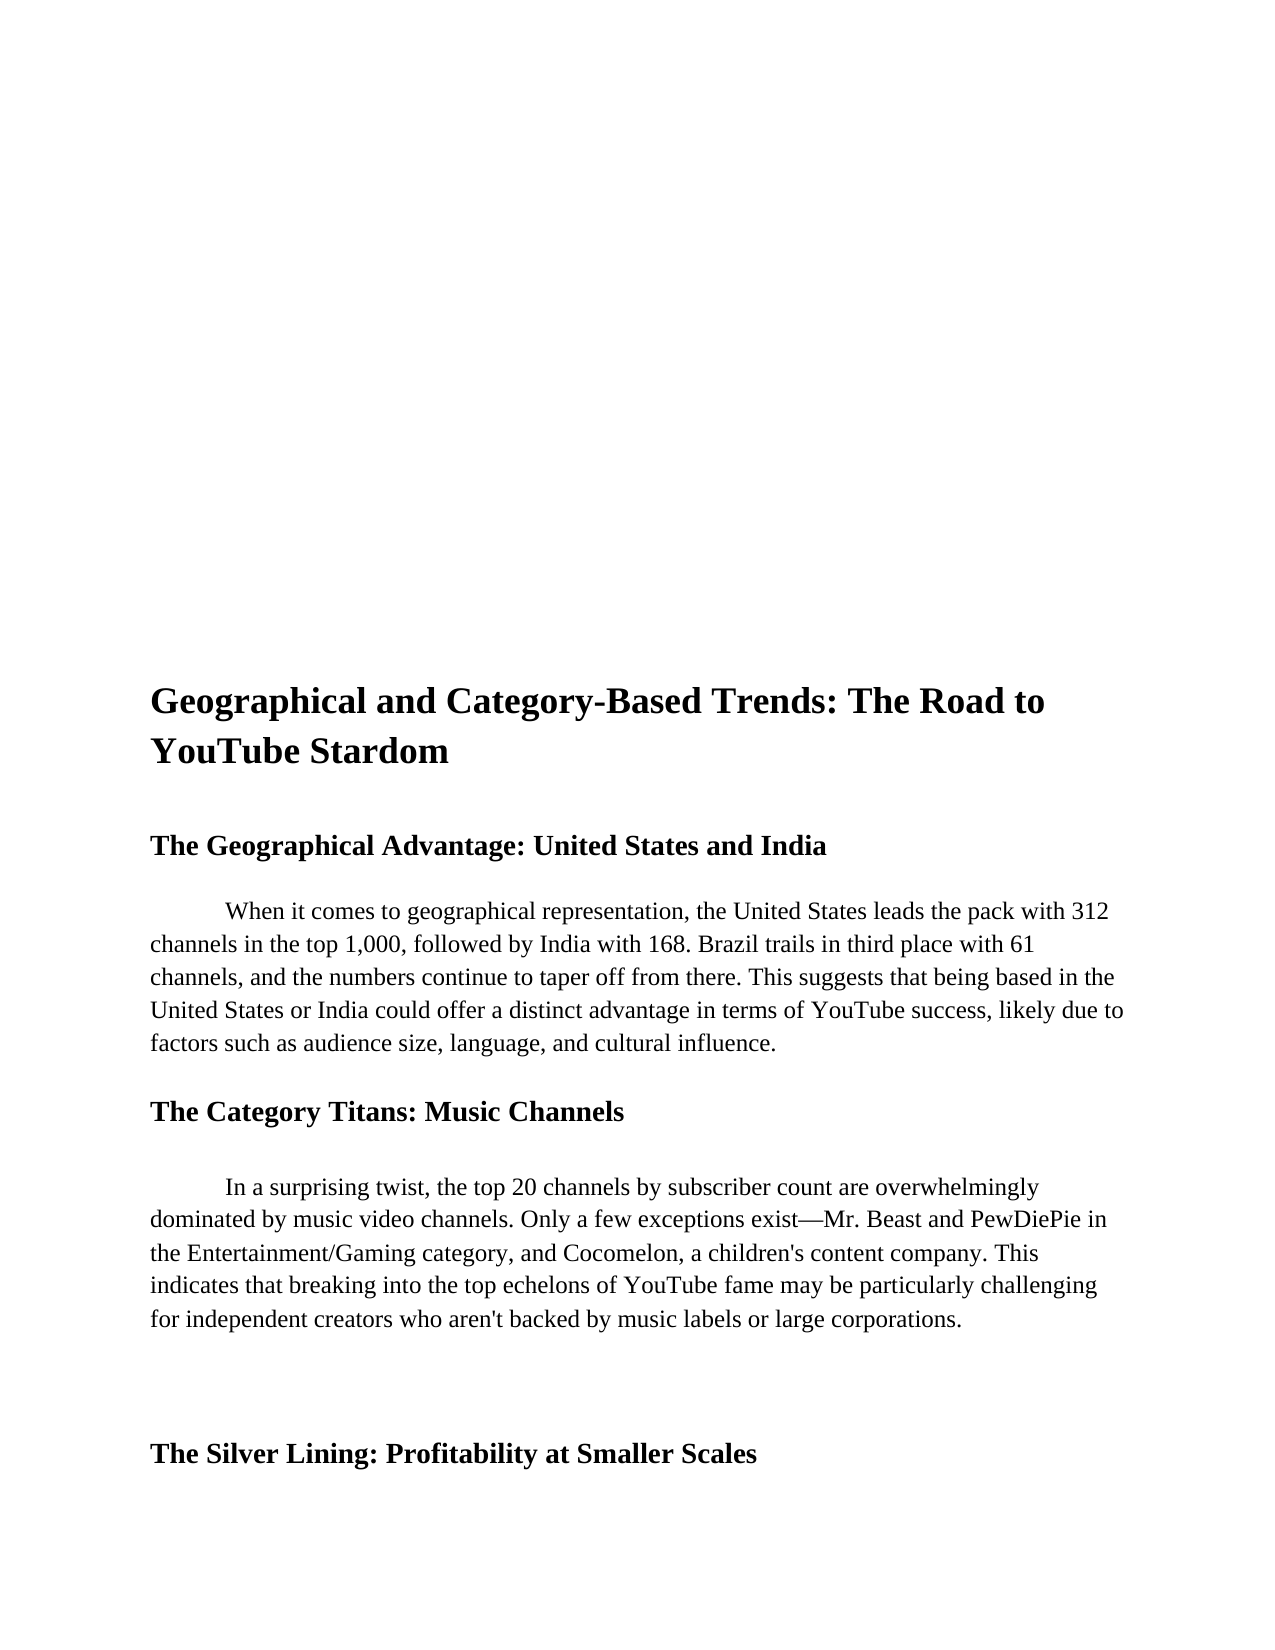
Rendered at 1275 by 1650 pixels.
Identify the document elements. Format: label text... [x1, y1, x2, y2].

text In a surprising twist, the top 20 channels by subscriber count are overwhelmingly dominated by music video channels. Only a few exceptions exist—Mr. Beast and PewDiePie in the Entertainment/Gaming category, and Cocomelon, a children's content company. This indicates that breaking into the top echelons of YouTube fame may be particularly challenging for independent creators who aren't backed by music labels or large corporations. [150, 1172, 1125, 1332]
text When it comes to geographical representation, the United States leads the pack with 312 channels in the top 1,000, followed by India with 168. Brazil trails in third place with 61 channels, and the numbers continue to taper off from there. This suggests that being based in the United States or India could offer a distinct advantage in terms of YouTube success, likely due to factors such as audience size, language, and cultural influence. [150, 896, 1125, 1057]
text The Geographical Advantage: United States and India [150, 828, 1125, 861]
text The Silver Lining: Profitability at Smaller Scales [150, 1436, 1125, 1469]
text The Category Titans: Music Channels [150, 1094, 1125, 1128]
text Geographical and Category-Based Trends: The Road to YouTube Stardom [150, 679, 1125, 772]
